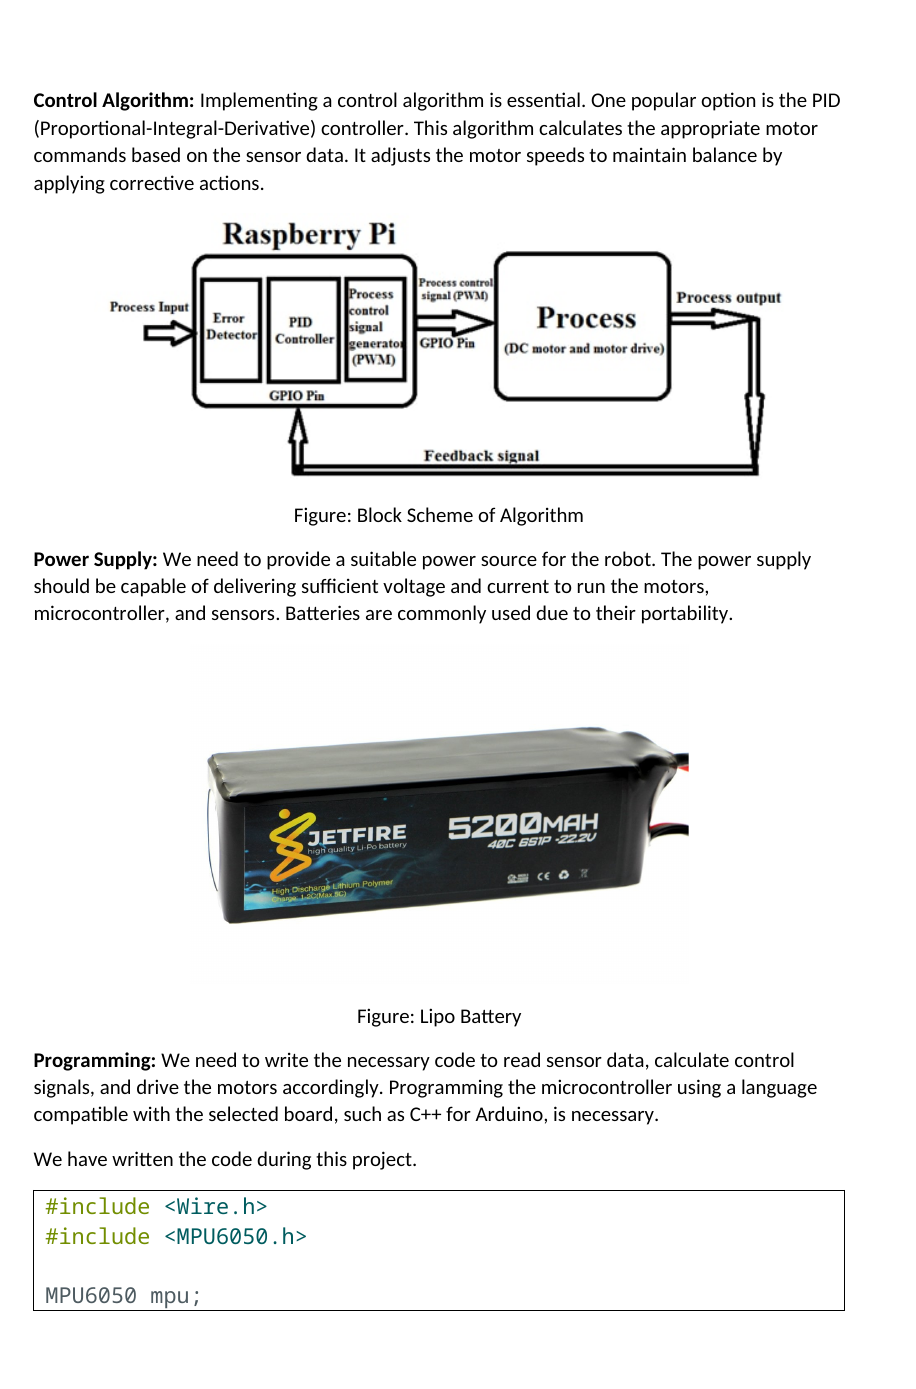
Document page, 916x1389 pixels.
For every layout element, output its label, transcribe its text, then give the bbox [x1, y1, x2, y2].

picture [93, 213, 785, 483]
text Figure: Lipo Battery [33, 1003, 845, 1028]
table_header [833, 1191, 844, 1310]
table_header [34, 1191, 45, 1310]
picture [189, 644, 689, 984]
text Control Algorithm: Implementing a control algorithm is essential. One popular option is the PID (Proportional-Integral-Derivative) controller. This algorithm calculates the appropriate motor commands based on the sensor data. It adjusts the motor speeds to maintain balance by applying corrective actions. [33, 87, 845, 195]
text Programming: We need to write the necessary code to read sensor data, calculate control signals, and drive the motors accordingly. Programming the microcontroller using a language compatible with the selected board, such as C++ for Arduino, is necessary. [33, 1047, 845, 1127]
text We have written the code during this project. [33, 1146, 845, 1171]
text Power Supply: We need to provide a suitable power source for the robot. The power supply should be capable of delivering sufficient voltage and current to run the motors, microcontroller, and sensors. Batteries are commonly used due to their portability. [33, 546, 845, 626]
text Figure: Block Scheme of Algorithm [33, 502, 845, 527]
